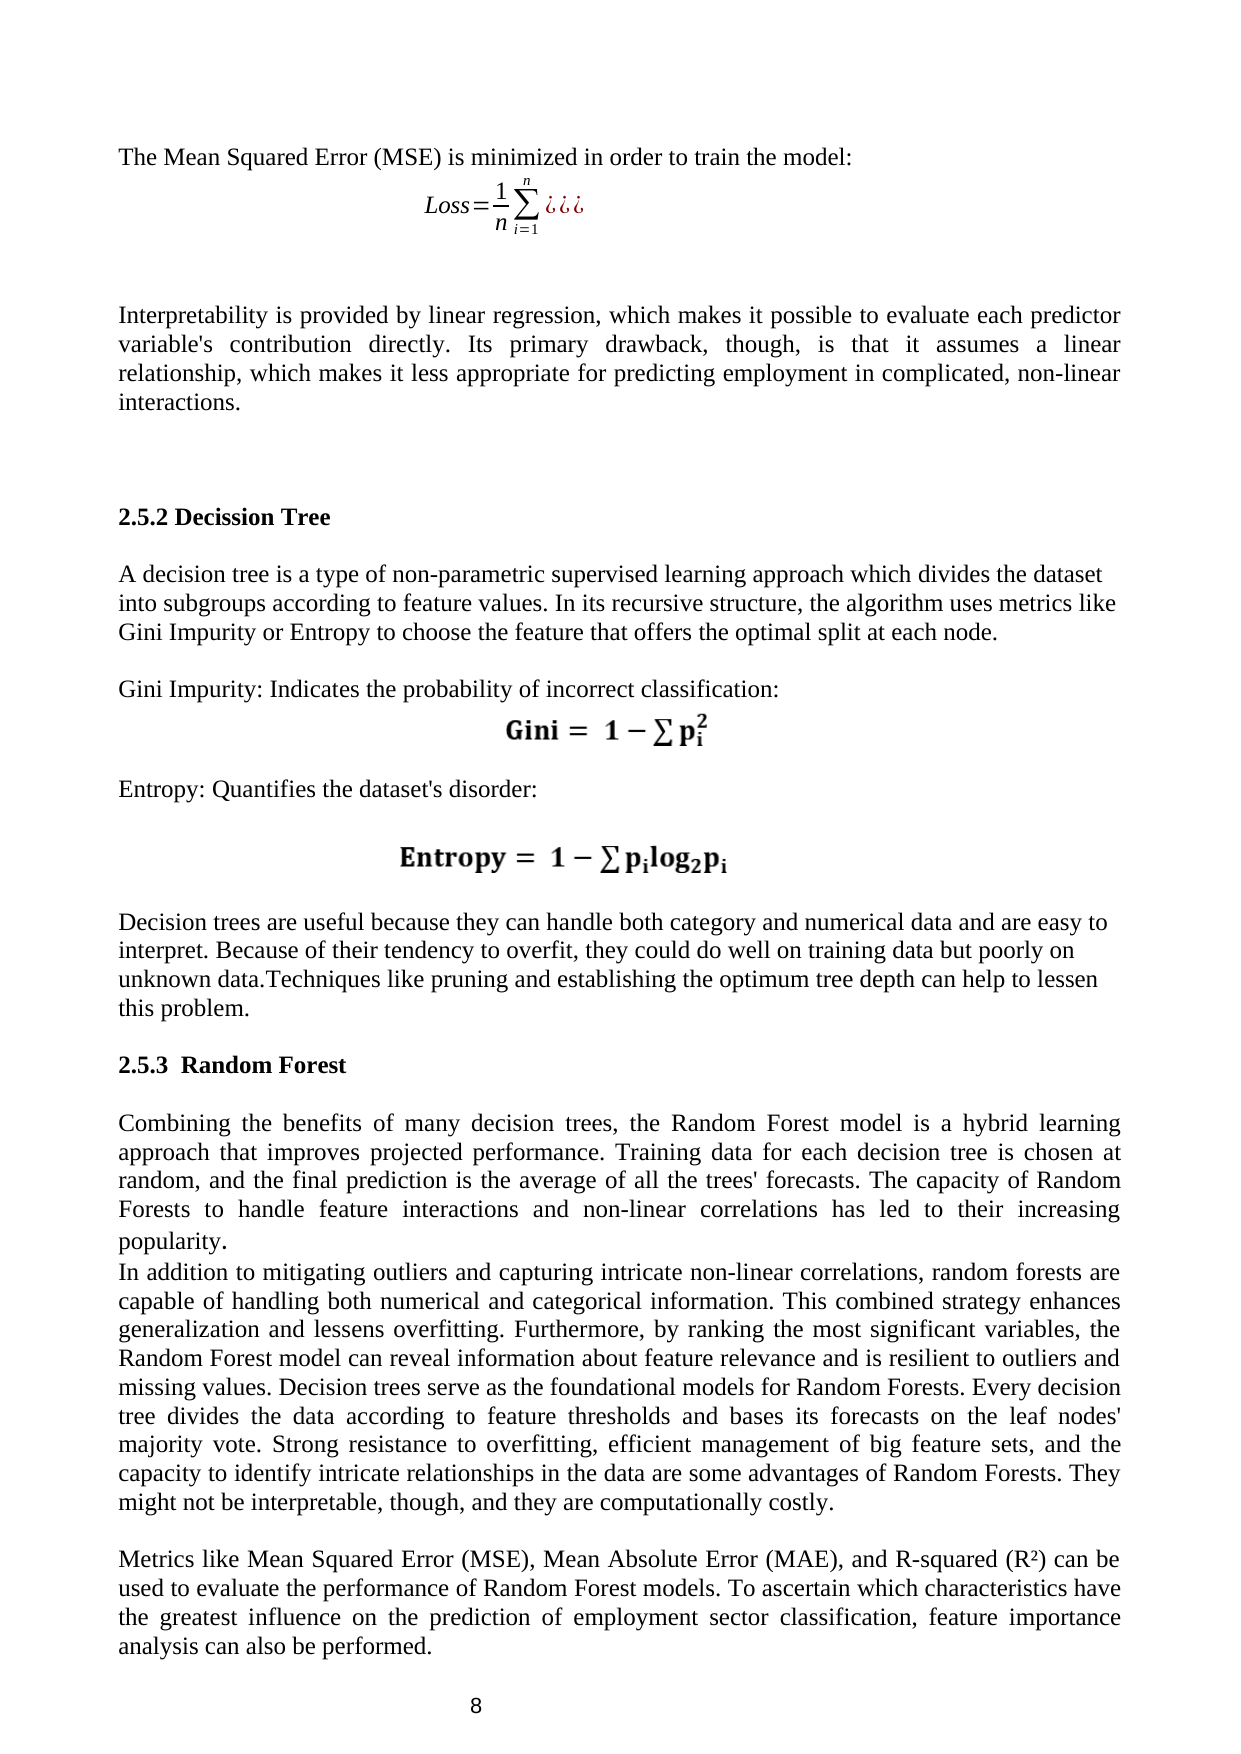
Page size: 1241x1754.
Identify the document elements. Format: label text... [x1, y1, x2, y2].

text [118, 142, 1122, 238]
text Decision trees are useful because they can handle both category and numerical data and are easy to interpret. Because of their tendency to overfit, they could do well on training data but poorly on unknown data.Techniques like pruning and establishing the optimum tree depth can help to lessen this problem. [118, 878, 1122, 1022]
text 2.5.3 Random Forest Combining the benefits of many decision trees, the Random Forest model is a hybrid learning approach that improves projected performance. Training data for each decision tree is chosen at random, and the final prediction is the average of all the trees' forecasts. The capacity of Random Forests to handle feature interactions and non-linear correlations has led to their increasing popularity. [118, 1051, 1122, 1257]
text Interpretability is provided by linear regression, which makes it possible to evaluate each predictor variable's contribution directly. Its primary drawback, though, is that it assumes a linear relationship, which makes it less appropriate for predicting employment in complicated, non-linear interactions. [118, 267, 1122, 416]
picture [505, 703, 708, 746]
text Entropy: Quantifies the dataset's disorder: [118, 746, 1122, 878]
text 2.5.2 Decission Tree A decision tree is a type of non-parametric supervised learning approach which divides the dataset into subgroups according to feature values. In its recursive structure, the algorithm uses metrics like Gini Impurity or Entropy to choose the feature that offers the optimal split at each node. Gini Impurity: Indicates the probability of incorrect classification: [118, 502, 1122, 703]
picture [399, 832, 728, 873]
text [118, 1257, 1122, 1659]
